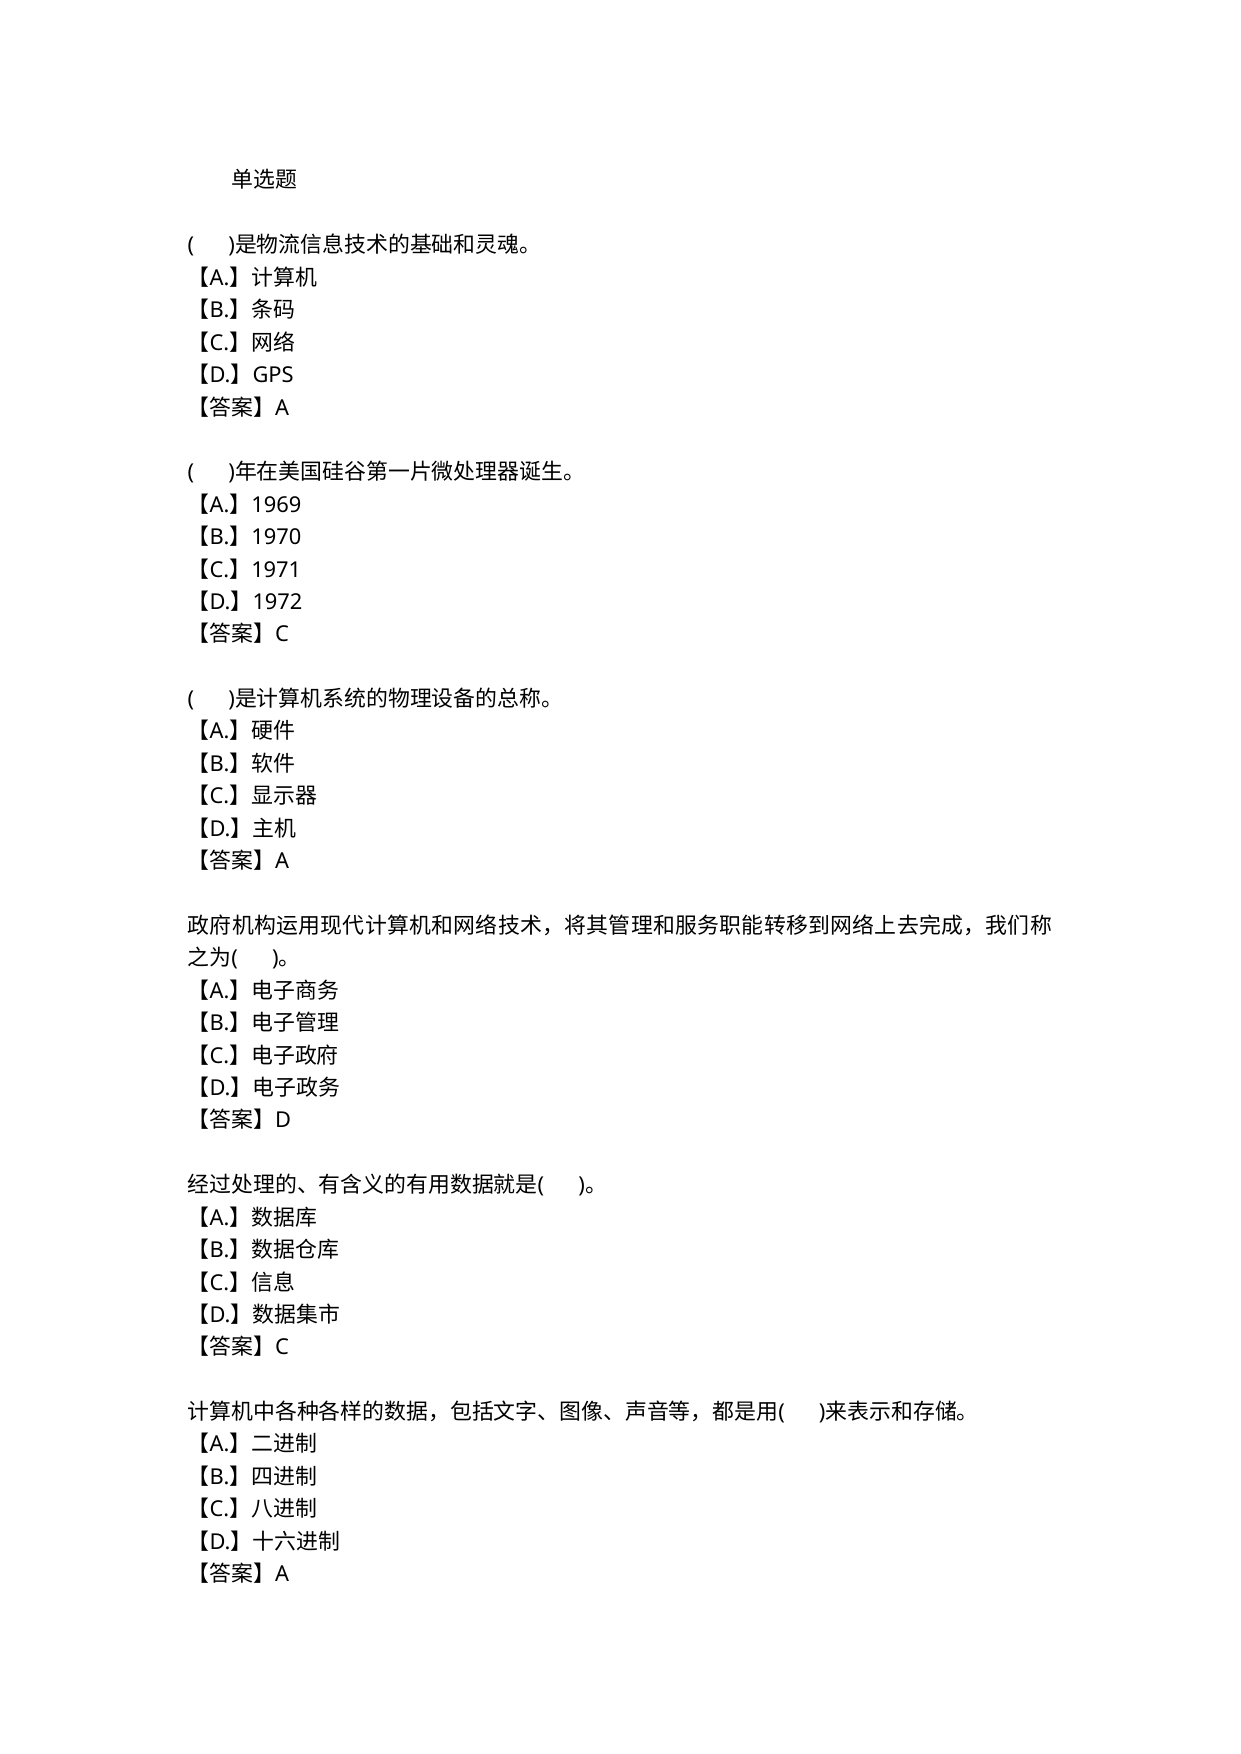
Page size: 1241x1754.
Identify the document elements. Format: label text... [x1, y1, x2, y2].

text 【答案】D [187, 1102, 1053, 1134]
text 【答案】A [187, 843, 1053, 875]
text 【D.】数据集市 [187, 1297, 1053, 1329]
text 【A.】计算机 [187, 259, 1053, 292]
text 政府机构运用现代计算机和网络技术，将其管理和服务职能转移到网络上去完成，我们称之为( )。 [187, 907, 1053, 972]
text 【A.】二进制 [187, 1426, 1053, 1458]
text 【C.】网络 [187, 324, 1053, 357]
text 【A.】电子商务 [187, 972, 1053, 1005]
text 【A.】硬件 [187, 713, 1053, 746]
text 【答案】A [187, 389, 1053, 421]
text 【C.】显示器 [187, 778, 1053, 811]
text 【答案】C [187, 1329, 1053, 1361]
text 【D.】十六进制 [187, 1523, 1053, 1556]
text 【C.】信息 [187, 1264, 1053, 1297]
text 【C.】1971 [187, 551, 1053, 584]
text 【D.】主机 [187, 811, 1053, 843]
text 【B.】电子管理 [187, 1005, 1053, 1037]
text 【D.】电子政务 [187, 1070, 1053, 1102]
text 【D.】GPS [187, 357, 1053, 389]
text 【答案】A [187, 1556, 1053, 1588]
text 【C.】电子政府 [187, 1037, 1053, 1070]
text 【A.】1969 [187, 486, 1053, 519]
text ( )年在美国硅谷第一片微处理器诞生。 [187, 454, 1053, 486]
text ( )是物流信息技术的基础和灵魂。 [187, 227, 1053, 259]
text 【A.】数据库 [187, 1199, 1053, 1232]
text 【D.】1972 [187, 584, 1053, 616]
text 【C.】八进制 [187, 1491, 1053, 1523]
text 【B.】数据仓库 [187, 1232, 1053, 1264]
text 【B.】软件 [187, 746, 1053, 778]
text 单选题 [187, 162, 1053, 194]
text 【答案】C [187, 616, 1053, 648]
text 【B.】1970 [187, 519, 1053, 551]
text 经过处理的、有含义的有用数据就是( )。 [187, 1167, 1053, 1199]
text ( )是计算机系统的物理设备的总称。 [187, 681, 1053, 713]
text 【B.】四进制 [187, 1458, 1053, 1491]
text 【B.】条码 [187, 292, 1053, 324]
text 计算机中各种各样的数据，包括文字、图像、声音等，都是用( )来表示和存储。 [187, 1393, 1053, 1426]
